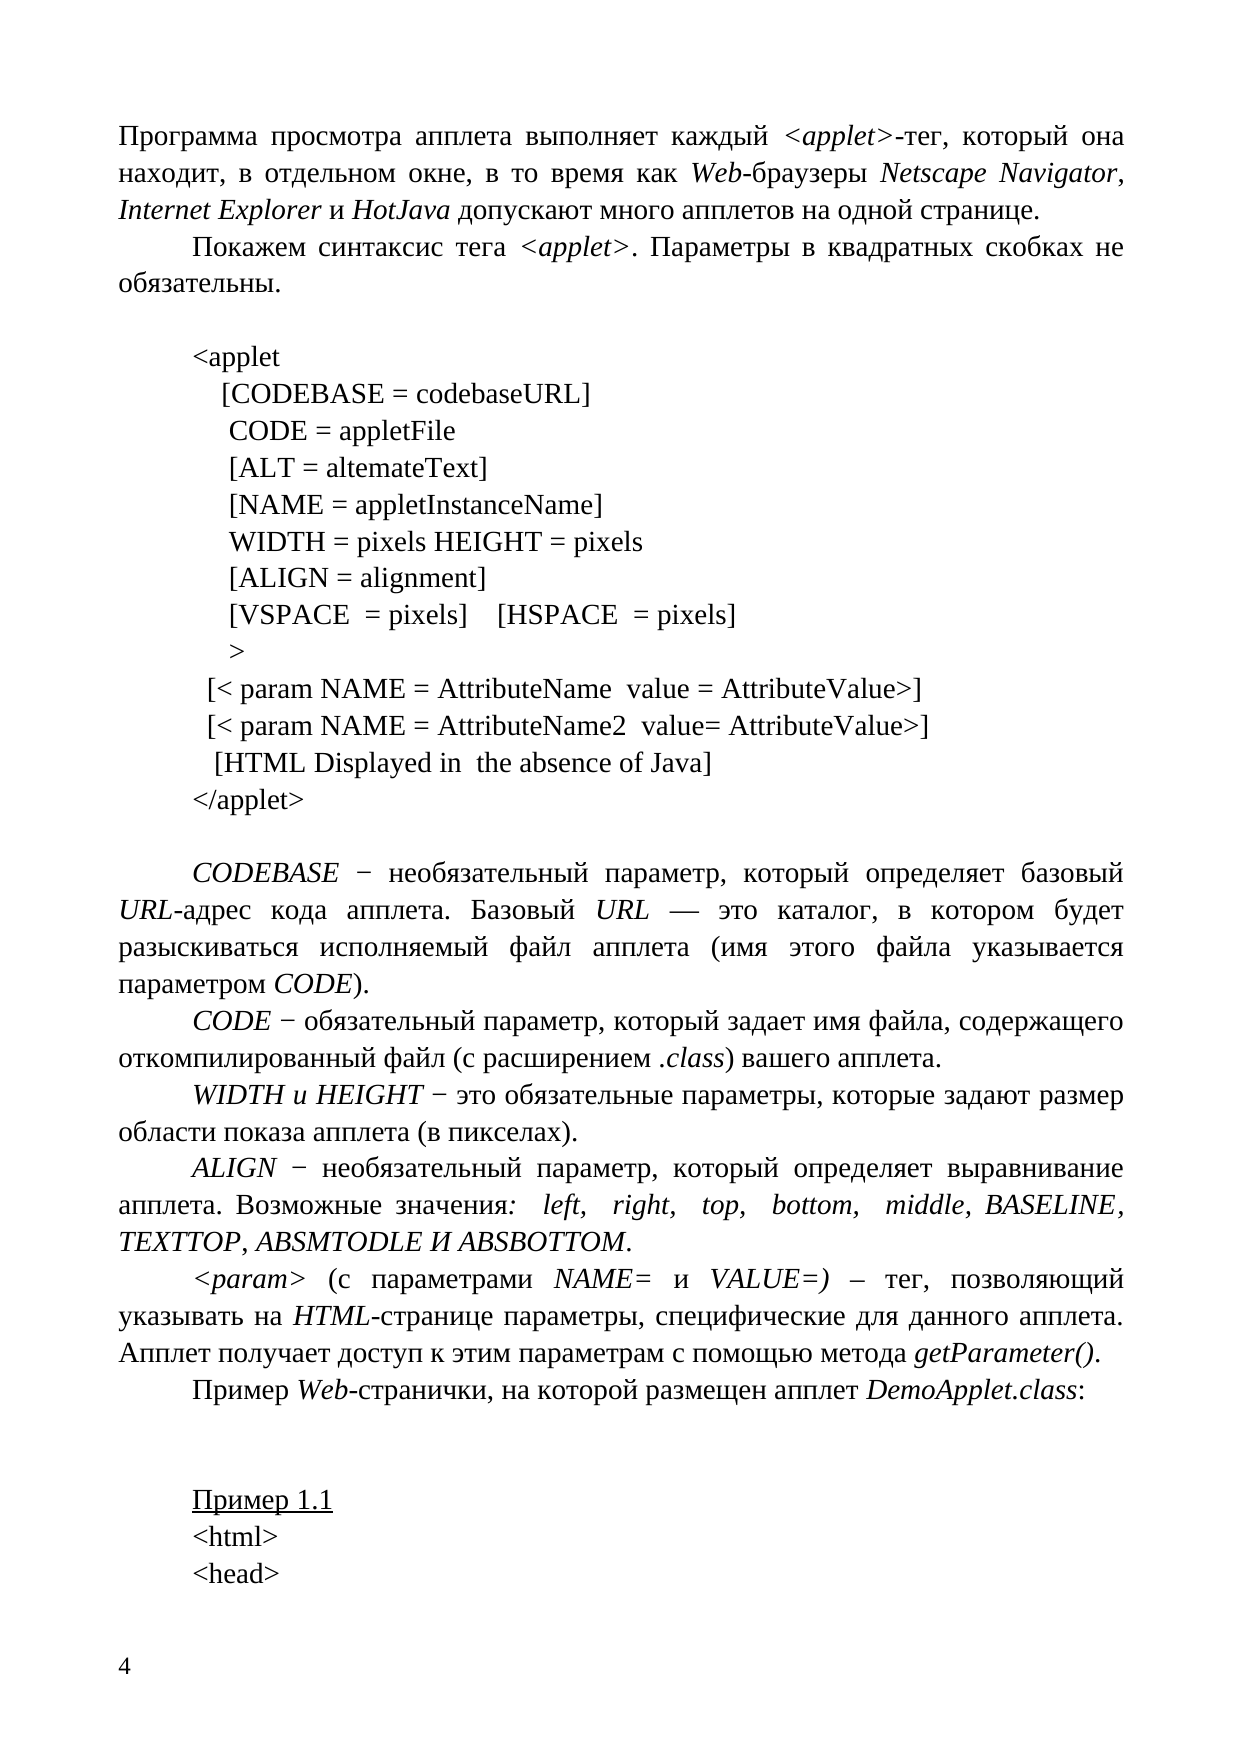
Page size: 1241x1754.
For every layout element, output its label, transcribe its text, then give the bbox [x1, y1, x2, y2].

text [< param NAME = AttributeName value = AttributeValue>] [192, 671, 1124, 705]
text Пример Web-странички, на которой размещен апплет DemoApplet.class: [118, 1372, 1124, 1405]
text [HTML Displayed in the absence of Java] [192, 745, 1124, 778]
text WIDTH = pixels HEIGHT = pixels [192, 524, 1124, 557]
text <param> (с параметрами NAME= и VALUE=) – тег, позволяющий указывать на HTML-странице параметры, специфические для данного апплета. Апплет получает доступ к этим параметрам с помощью метода getParameter(). [118, 1261, 1124, 1368]
text Покажем синтаксис тега <applet>. Параметры в квадратных скобках не обязательны. [118, 229, 1124, 299]
text <head> [192, 1556, 1124, 1590]
text > [192, 634, 1124, 668]
text ALIGN − необязательный параметр, который определяет выравнивание апплета. Возможные значения: left, right, top, bottom, middle, BASELINE, TEXTTOP, ABSMTODLE И ABSBOTTOM. [118, 1151, 1124, 1258]
text [CODEBASE = codebaseURL] [192, 376, 1124, 410]
text [ALIGN = alignment] [192, 561, 1124, 594]
text WIDTH и HEIGHT − это обязательные параметры, которые задают размер области показа апплета (в пикселах). [118, 1077, 1124, 1147]
text [ALT = altemateText] [192, 450, 1124, 483]
text </applet> [192, 782, 1124, 815]
text <html> [192, 1519, 1124, 1553]
text CODEBASE − необязательный параметр, который определяет базовый URL-адрес кода апплета. Базовый URL — это каталог, в котором будет разыскиваться исполняемый файл апплета (имя этого файла указывается параметром CODE). [118, 856, 1124, 1000]
text CODE = appletFile [192, 413, 1124, 447]
text [VSPACE = pixels] [HSPACE = pixels] [192, 597, 1124, 631]
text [118, 118, 1124, 225]
text <applet [192, 339, 1124, 373]
text CODE − обязательный параметр, который задает имя файла, содержащего откомпилированный файл (с расширением .class) вашего апплета. [118, 1003, 1124, 1073]
text Пример 1.1 [118, 1482, 1124, 1516]
text [< param NAME = AttributeName2 value= AttributeValue>] [192, 708, 1124, 742]
text [NAME = appletInstanceName] [192, 487, 1124, 520]
